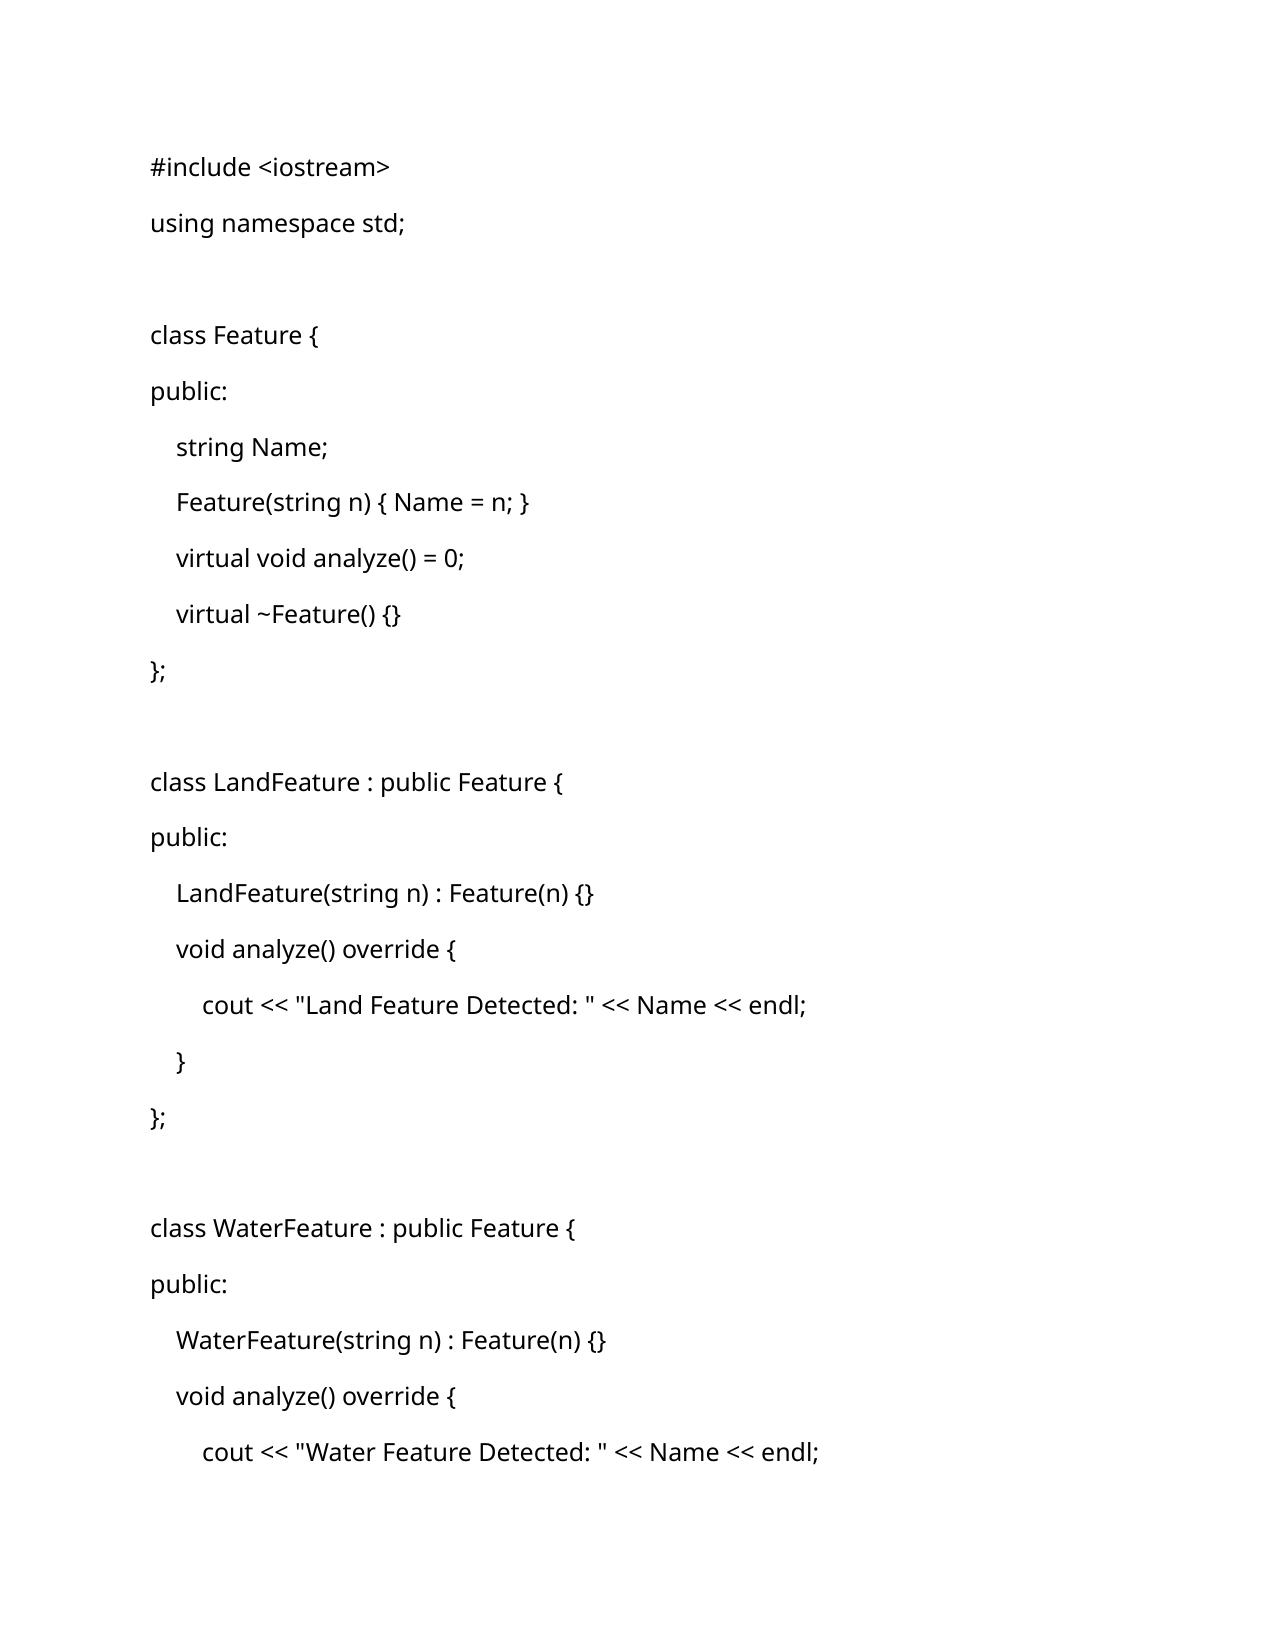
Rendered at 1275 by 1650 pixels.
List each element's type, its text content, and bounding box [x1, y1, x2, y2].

text class Feature { [150, 317, 1125, 352]
text string Name; [150, 429, 1125, 463]
text class WaterFeature : public Feature { [150, 1211, 1125, 1245]
text public: [150, 373, 1125, 407]
text void analyze() override { [150, 932, 1125, 966]
text }; [150, 652, 1125, 687]
text void analyze() override { [150, 1378, 1125, 1412]
text using namespace std; [150, 206, 1125, 240]
text public: [150, 1267, 1125, 1301]
text cout << "Water Feature Detected: " << Name << endl; [150, 1434, 1125, 1468]
text virtual ~Feature() {} [150, 597, 1125, 631]
text public: [150, 820, 1125, 854]
text #include <iostream> [150, 150, 1125, 184]
text }; [150, 1099, 1125, 1133]
text class LandFeature : public Feature { [150, 764, 1125, 798]
text WaterFeature(string n) : Feature(n) {} [150, 1322, 1125, 1357]
text } [150, 1043, 1125, 1077]
text Feature(string n) { Name = n; } [150, 485, 1125, 519]
text LandFeature(string n) : Feature(n) {} [150, 876, 1125, 910]
text cout << "Land Feature Detected: " << Name << endl; [150, 987, 1125, 1022]
text virtual void analyze() = 0; [150, 541, 1125, 575]
